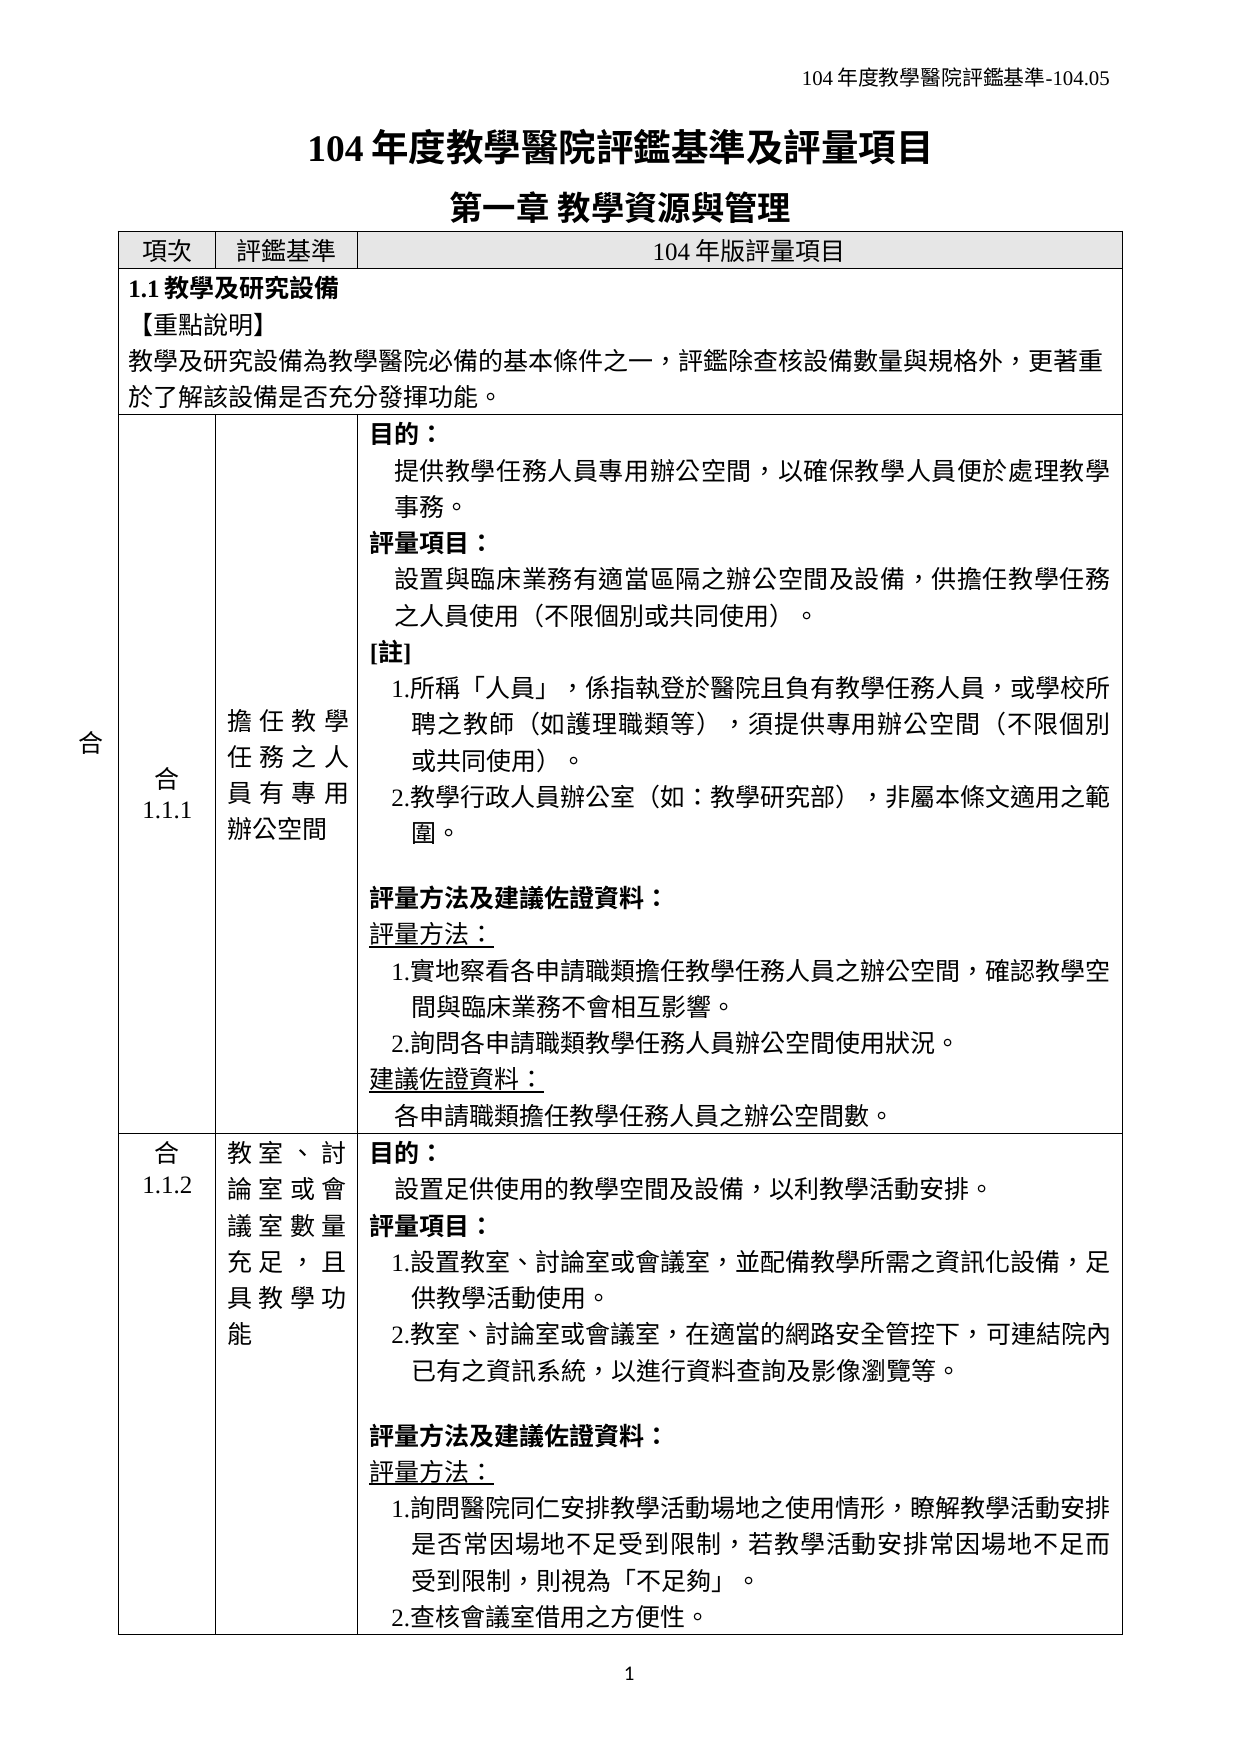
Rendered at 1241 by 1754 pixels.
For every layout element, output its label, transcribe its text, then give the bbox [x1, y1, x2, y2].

table_cell 擔任教學任務之人員有專用辦公空間 [216, 415, 357, 1132]
table_header 評鑑基準 [216, 232, 357, 268]
table_cell 合 1.1.2 [119, 1134, 215, 1633]
table_cell 1.1教學及研究設備 【重點說明】 教學及研究設備為教學醫院必備的基本條件之一，評鑑除查核設備數量與規格外，更著重於了解該設備是否充分發揮功能。 [119, 269, 1122, 414]
subtitle 104年度教學醫院評鑑基準及評量項目 [118, 118, 1122, 173]
table_header 104年版評量項目 [358, 232, 1122, 268]
subtitle 第一章 教學資源與管理 [118, 185, 1122, 231]
table_cell 教室、討論室或會議室數量充足，且具教學功能 [216, 1134, 357, 1633]
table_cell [358, 1134, 1122, 1633]
table_cell 目的： 提供教學任務人員專用辦公空間，以確保教學人員便於處理教學事務。 評量項目： 設置與臨床業務有適當區隔之辦公空間及設備，供擔任教學任務之人員使用（不限個別或共同使用）。 [註] 1.所稱「人員」，係指執登於醫院且負有教學任務人員，或學校所聘之教師（如護理職類等），須提供專用辦公空間（不限個別或共同使用）。 2.教學行政人員辦公室（如：教學研究部），非屬本條文適用之範圍。 評量方法及建議佐證資料： 評量方法： 1.實地察看各申請職類擔任教學任務人員之辦公空間，確認教學空間與臨床業務不會相互影響。 2.詢問各申請職類教學任務人員辦公空間使用狀況。 建議佐證資料： 各申請職類擔任教學任務人員之辦公空間數。 [358, 415, 1122, 1132]
table_header 項次 [119, 232, 215, 268]
table_cell 合 合 1.1.1 [119, 415, 215, 1132]
